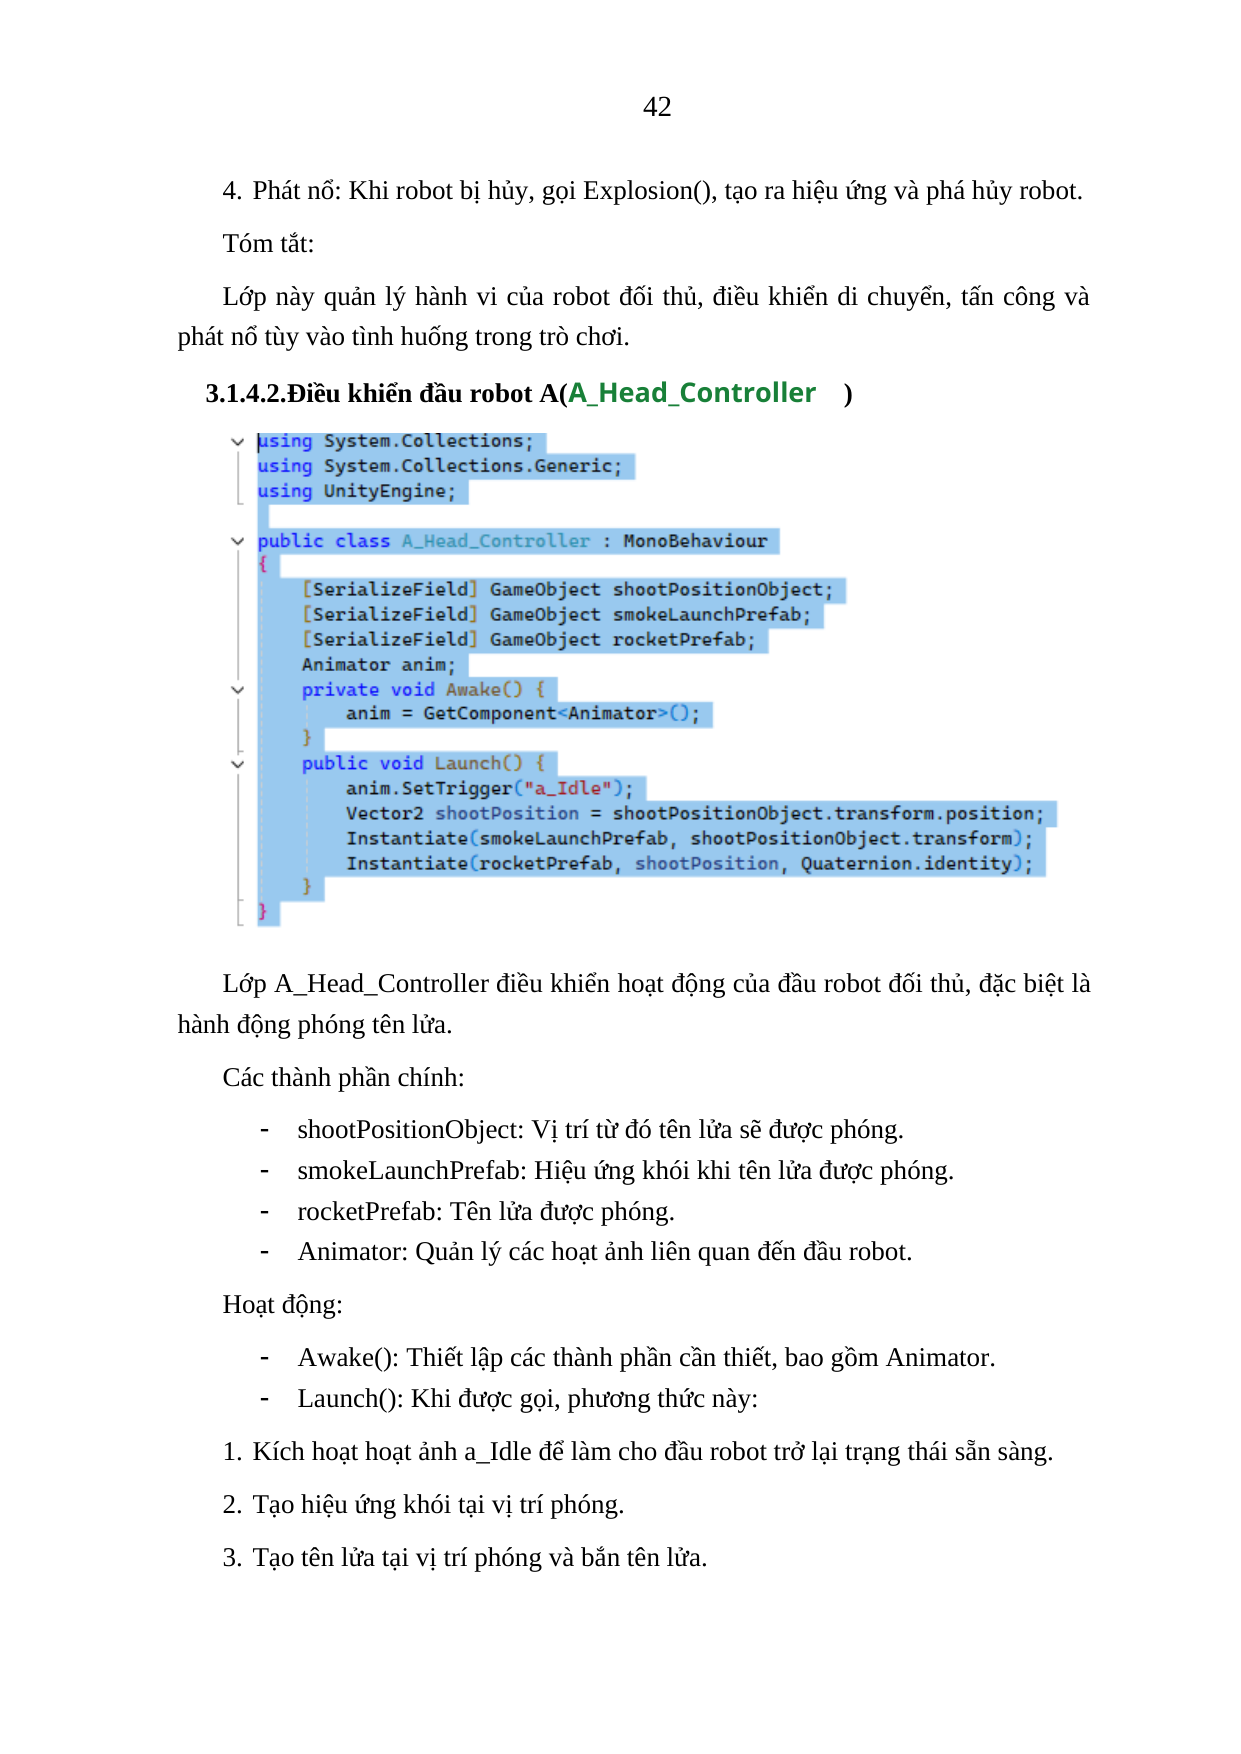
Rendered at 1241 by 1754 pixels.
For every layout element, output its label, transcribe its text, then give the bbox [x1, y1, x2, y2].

text 3. Tạo tên lửa tại vị trí phóng và bắn tên lửa. [177, 1541, 1092, 1572]
list shootPositionObject: Vị trí từ đó tên lửa sẽ được phóng. [260, 1113, 1092, 1145]
text 4. Phát nổ: Khi robot bị hủy, gọi Explosion(), tạo ra hiệu ứng và phá hủy robot. [177, 174, 1092, 205]
text Hoạt động: [177, 1288, 1092, 1320]
list Launch(): Khi được gọi, phương thức này: [260, 1382, 1092, 1413]
text 2. Tạo hiệu ứng khói tại vị trí phóng. [177, 1488, 1092, 1519]
text Tóm tắt: [177, 227, 1092, 258]
text Lớp này quản lý hành vi của robot đối thủ, điều khiển di chuyển, tấn công và phát nổ tùy vào tình huống trong trò chơi. [177, 280, 1092, 352]
list Animator: Quản lý các hoạt ảnh liên quan đến đầu robot. [260, 1235, 1092, 1267]
text Các thành phần chính: [177, 1061, 1092, 1092]
subtitle 3.1.4.2.Điều khiển đầu robot A(A_Head_Controller ) [205, 373, 1092, 410]
picture [222, 433, 1140, 945]
text 1. Kích hoạt hoạt ảnh a_Idle để làm cho đầu robot trở lại trạng thái sẵn sàng. [177, 1435, 1092, 1466]
list rocketPrefab: Tên lửa được phóng. [260, 1195, 1092, 1226]
list smokeLaunchPrefab: Hiệu ứng khói khi tên lửa được phóng. [260, 1154, 1092, 1185]
list Awake(): Thiết lập các thành phần cần thiết, bao gồm Animator. [260, 1341, 1092, 1373]
text Lớp A_Head_Controller điều khiển hoạt động của đầu robot đối thủ, đặc biệt là hành động phóng tên lửa. [177, 967, 1092, 1039]
